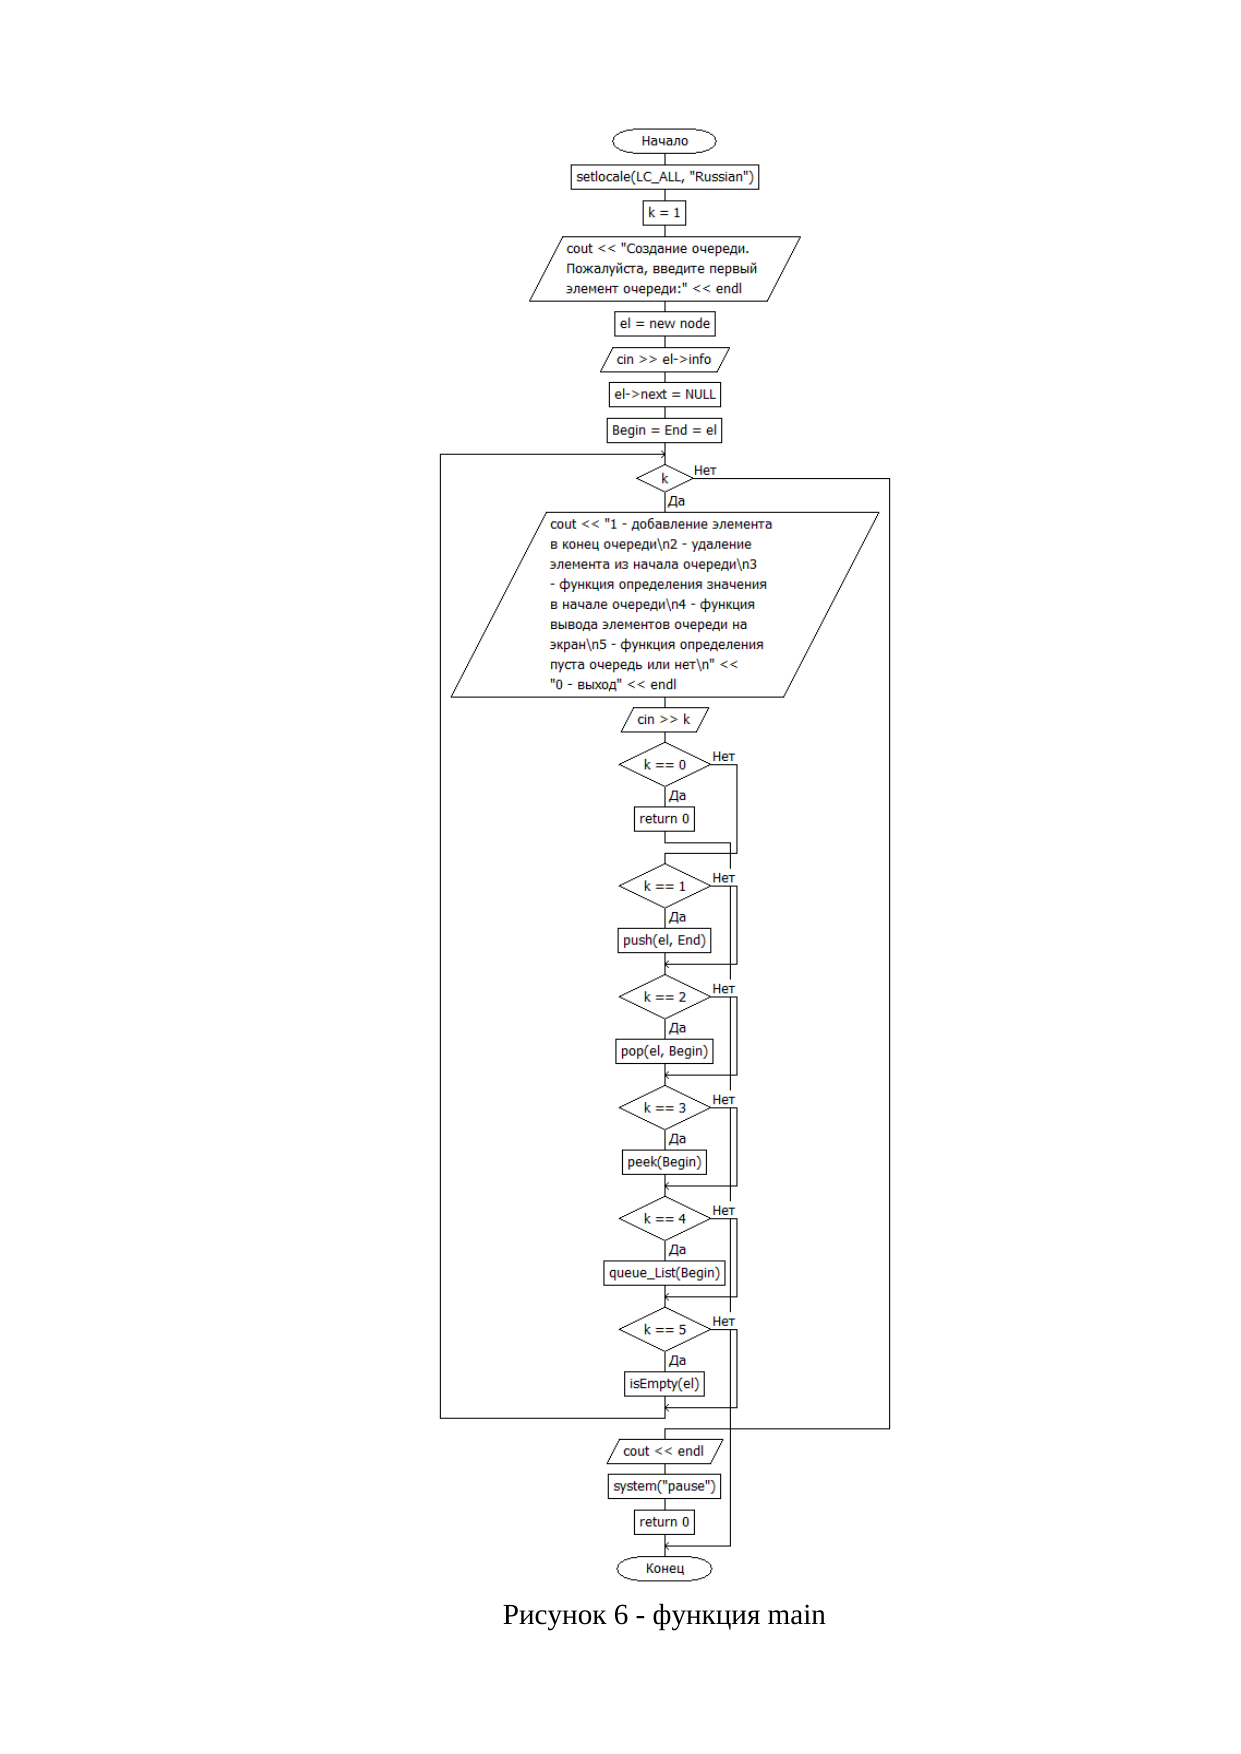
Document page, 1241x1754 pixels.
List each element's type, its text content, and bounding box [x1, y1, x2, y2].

picture [429, 118, 900, 1592]
text Рисунок 6 - функция main [177, 1597, 1152, 1630]
